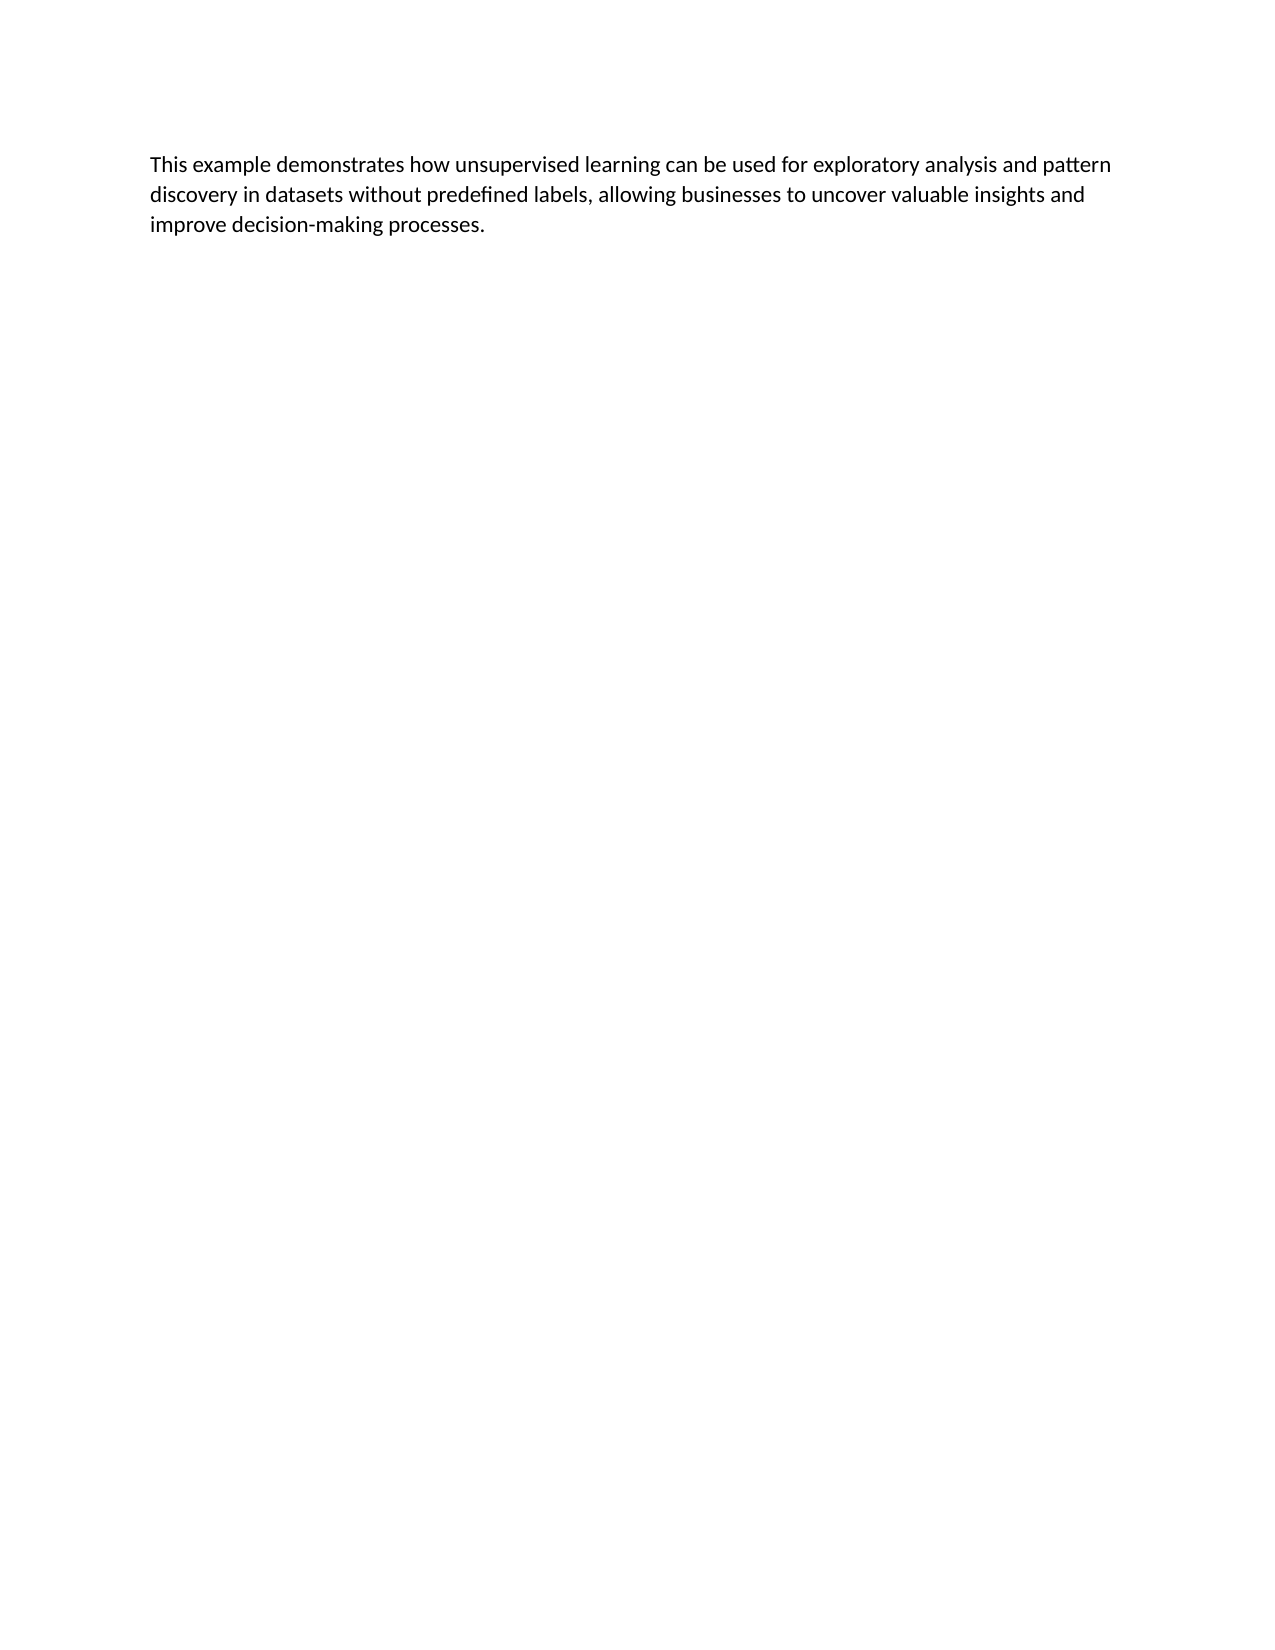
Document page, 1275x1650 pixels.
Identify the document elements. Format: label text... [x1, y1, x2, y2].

text This example demonstrates how unsupervised learning can be used for exploratory analysis and pattern discovery in datasets without predefined labels, allowing businesses to uncover valuable insights and improve decision-making processes. [150, 150, 1125, 238]
